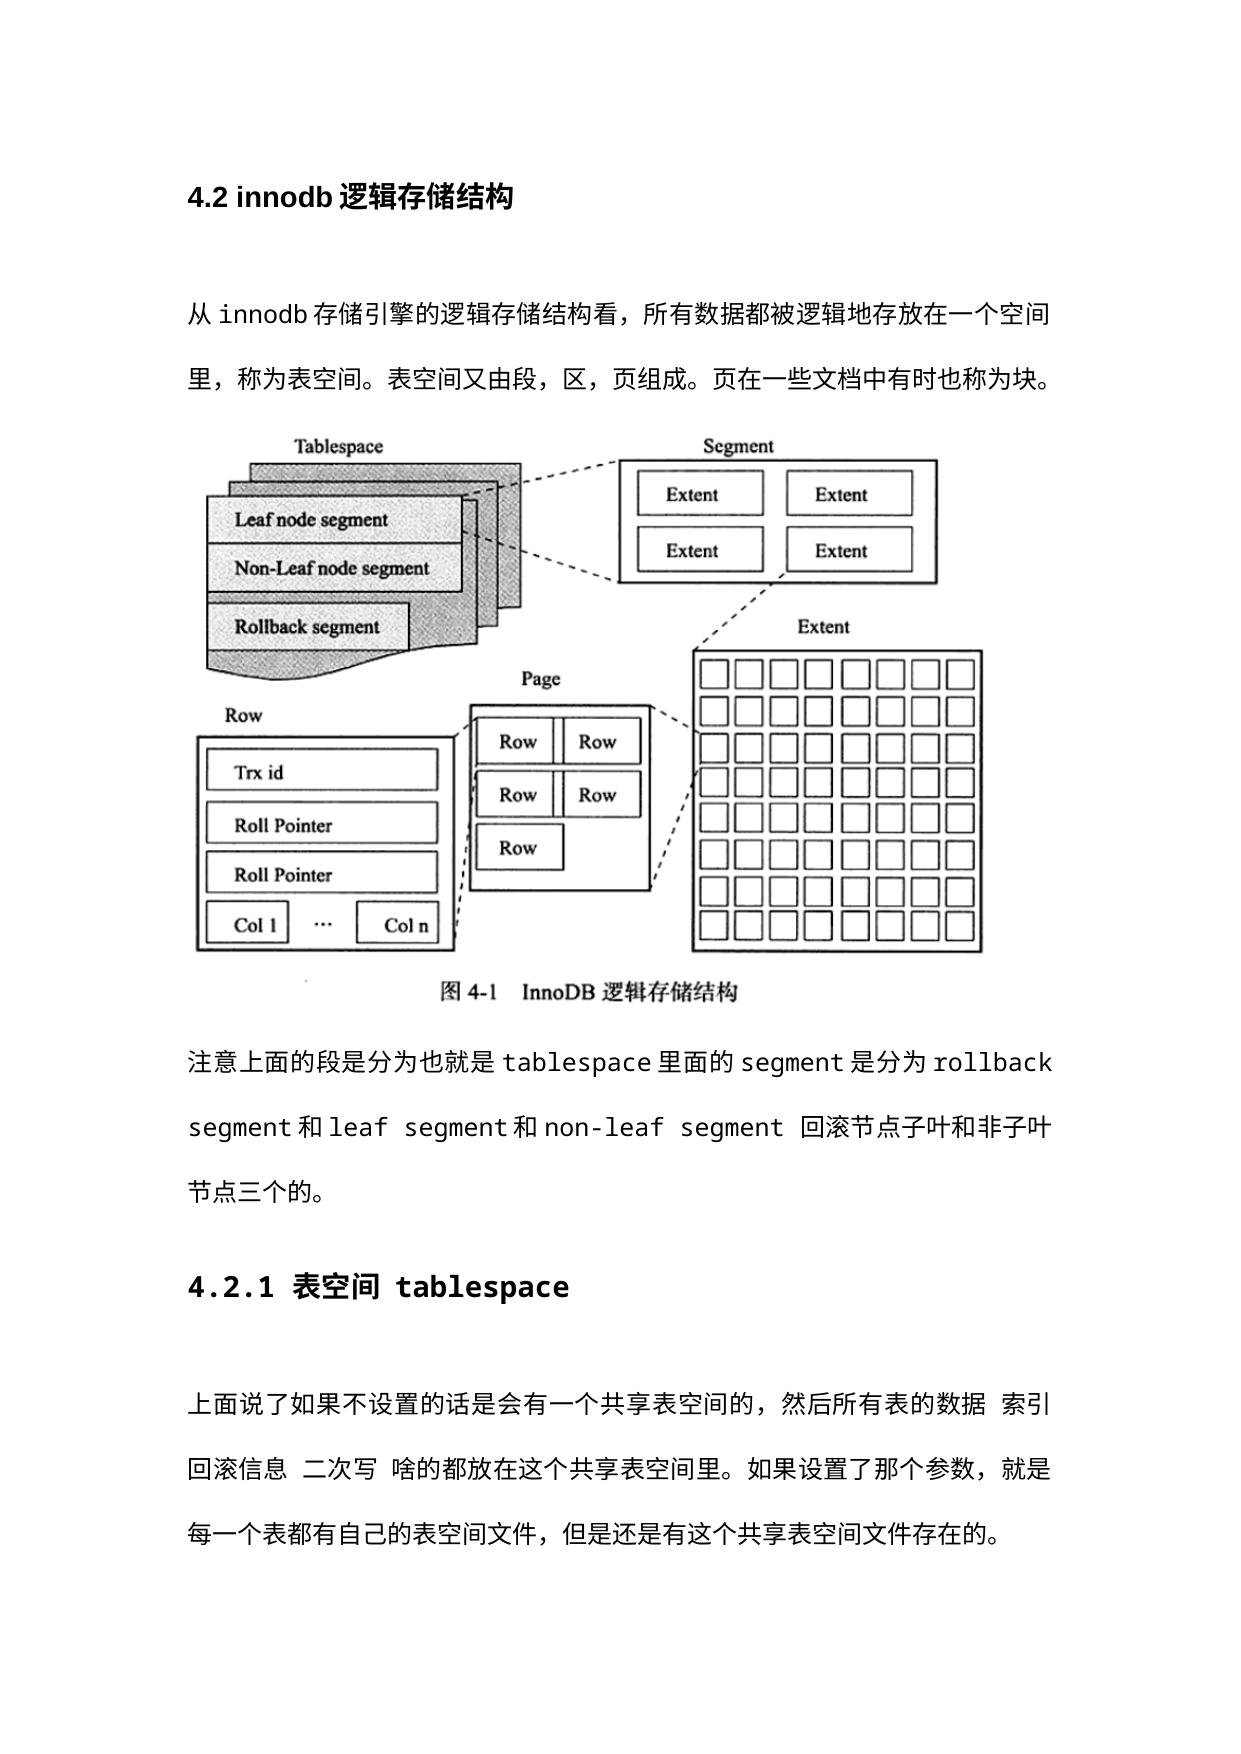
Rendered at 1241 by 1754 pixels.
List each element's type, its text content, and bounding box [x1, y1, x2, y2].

text 注意上面的段是分为也就是tablespace里面的segment是分为rollback segment和leaf segment和non-leaf segment 回滚节点子叶和非子叶节点三个的。 [187, 1028, 1053, 1223]
text 从innodb存储引擎的逻辑存储结构看，所有数据都被逻辑地存放在一个空间里，称为表空间。表空间又由段，区，页组成。页在一些文档中有时也称为块。 [187, 280, 1053, 410]
text 上面说了如果不设置的话是会有一个共享表空间的，然后所有表的数据 索引 回滚信息 二次写 啥的都放在这个共享表空间里。如果设置了那个参数，就是每一个表都有自己的表空间文件，但是还是有这个共享表空间文件存在的。 [187, 1371, 1053, 1566]
picture [187, 410, 1053, 1013]
subtitle 4.2 innodb逻辑存储结构 [187, 162, 1053, 227]
subtitle 4.2.1 表空间 tablespace [187, 1252, 1053, 1317]
